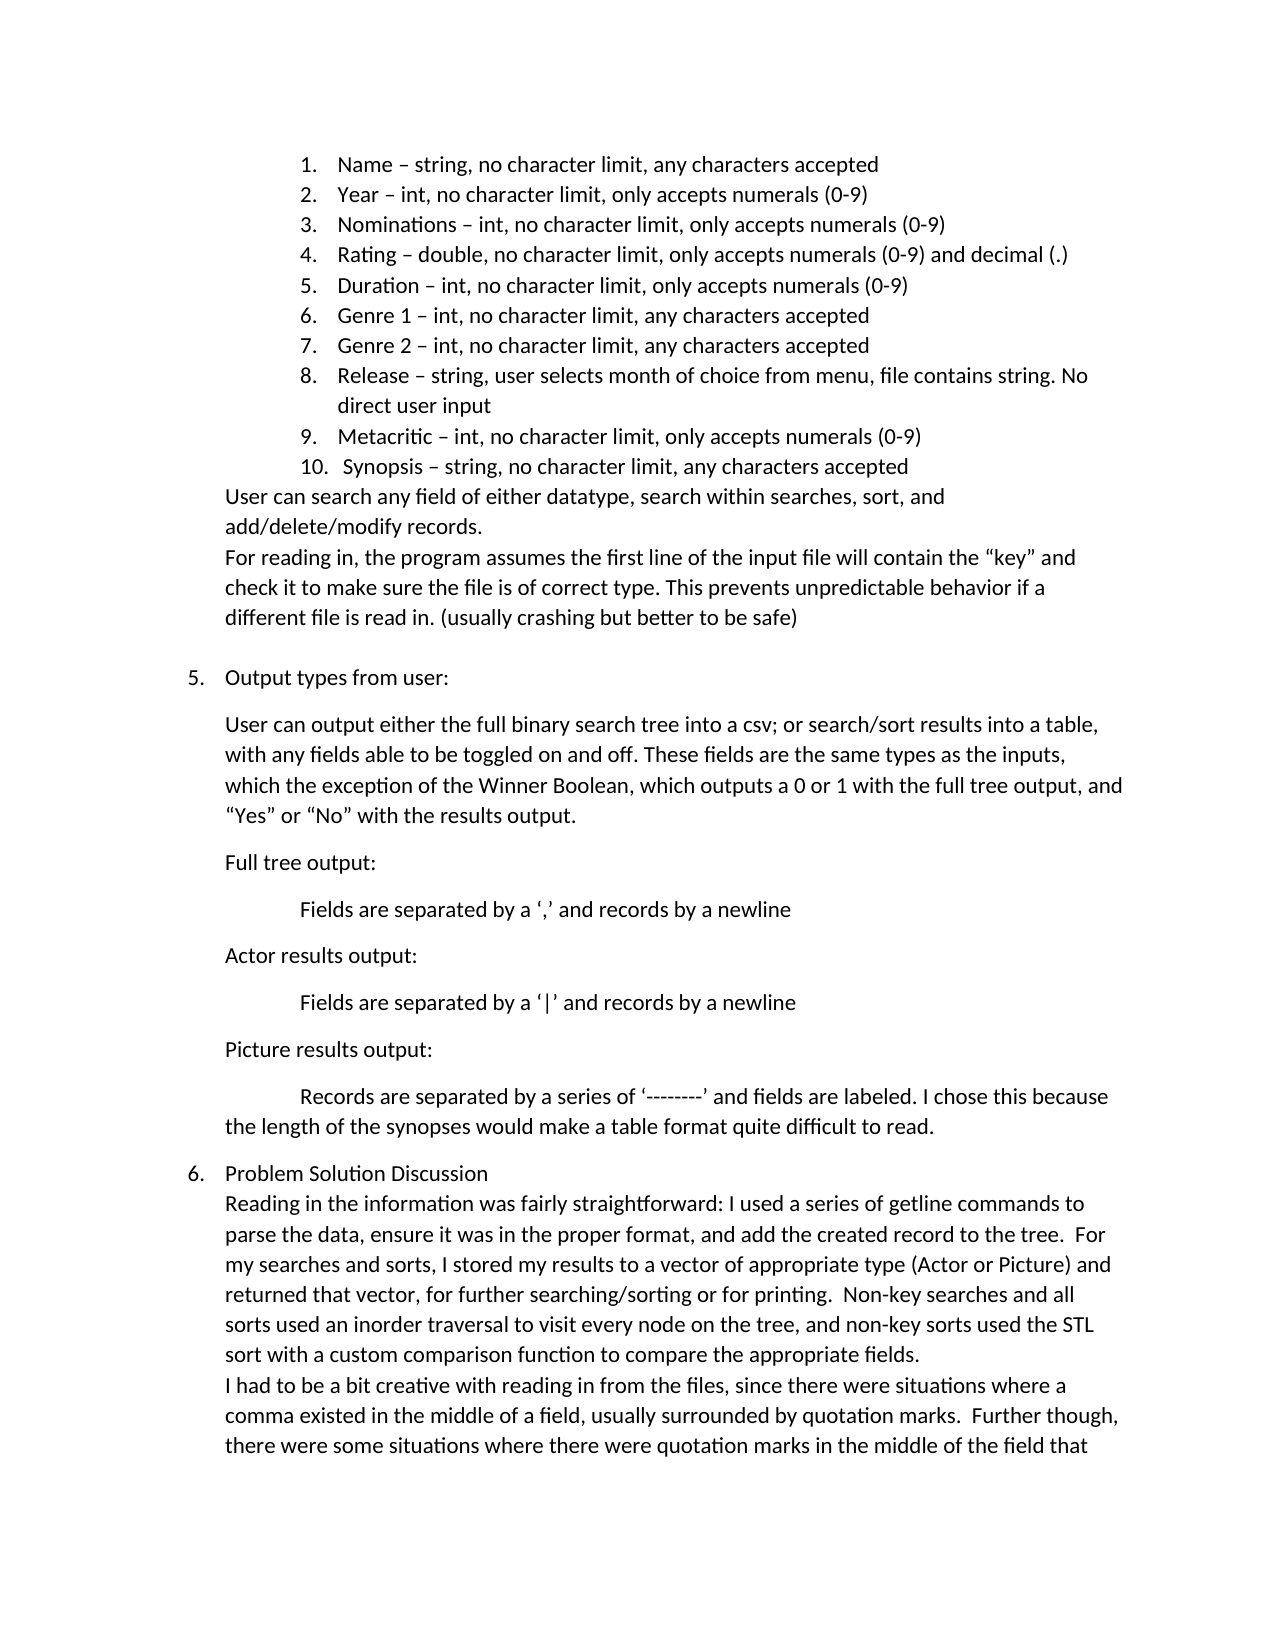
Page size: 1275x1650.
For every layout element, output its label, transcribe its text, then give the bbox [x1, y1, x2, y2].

list Duration – int, no character limit, only accepts numerals (0-9) [300, 271, 1125, 299]
text Picture results output: [225, 1035, 1125, 1063]
list Genre 2 – int, no character limit, any characters accepted [300, 331, 1125, 359]
text Full tree output: [225, 848, 1125, 876]
text Fields are separated by a ‘,’ and records by a newline [225, 895, 1125, 923]
list Genre 1 – int, no character limit, any characters accepted [300, 301, 1125, 329]
text Actor results output: [225, 942, 1125, 970]
list Output types from user: [187, 663, 1125, 692]
list Release – string, user selects month of choice from menu, file contains string. No direct user input [300, 361, 1125, 420]
list Year – int, no character limit, only accepts numerals (0-9) [300, 180, 1125, 208]
list Nominations – int, no character limit, only accepts numerals (0-9) [300, 210, 1125, 238]
list Synopsis – string, no character limit, any characters accepted [300, 452, 1125, 480]
text Fields are separated by a ‘|’ and records by a newline [225, 988, 1125, 1017]
list User can search any field of either datatype, search within searches, sort, and add/delete/modify records. [225, 482, 1125, 541]
text Records are separated by a series of ‘--------’ and fields are labeled. I chose this because the length of the synopses would make a table format quite difficult to read. [225, 1082, 1125, 1141]
list For reading in, the program assumes the first line of the input file will contain the “key” and check it to make sure the file is of correct type. This prevents unpredictable behavior if a different file is read in. (usually crashing but better to be safe) [225, 543, 1125, 631]
text User can output either the full binary search tree into a csv; or search/sort results into a table, with any fields able to be toggled on and off. These fields are the same types as the inputs, which the exception of the Winner Boolean, which outputs a 0 or 1 with the full tree output, and “Yes” or “No” with the results output. [225, 710, 1125, 829]
list Problem Solution Discussion [187, 1159, 1125, 1187]
list Name – string, no character limit, any characters accepted [300, 150, 1125, 178]
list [225, 1371, 1125, 1459]
list Reading in the information was fairly straightforward: I used a series of getline commands to parse the data, ensure it was in the proper format, and add the created record to the tree. For my searches and sorts, I stored my results to a vector of appropriate type (Actor or Picture) and returned that vector, for further searching/sorting or for printing. Non-key searches and all sorts used an inorder traversal to visit every node on the tree, and non-key sorts used the STL sort with a custom comparison function to compare the appropriate fields. [225, 1189, 1125, 1369]
list Metacritic – int, no character limit, only accepts numerals (0-9) [300, 422, 1125, 450]
list Rating – double, no character limit, only accepts numerals (0-9) and decimal (.) [300, 241, 1125, 269]
